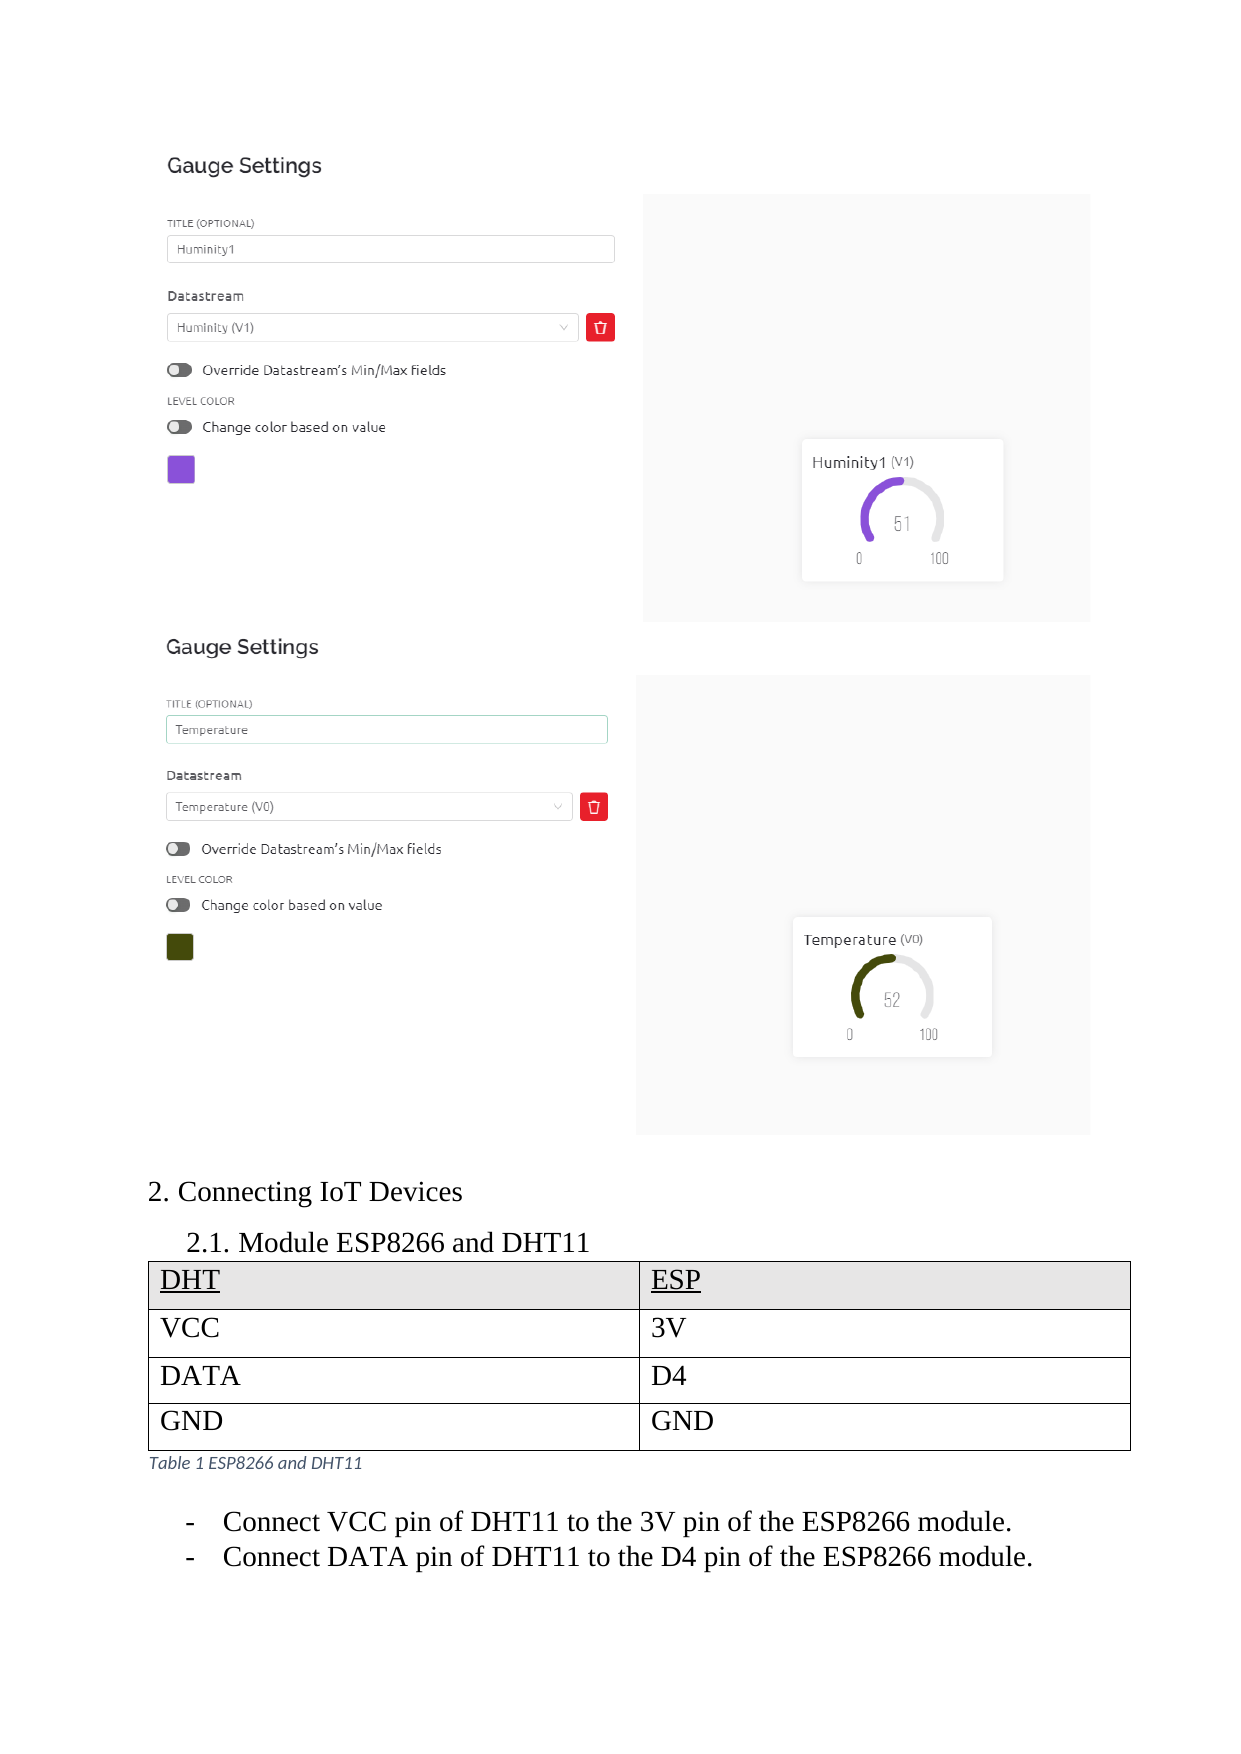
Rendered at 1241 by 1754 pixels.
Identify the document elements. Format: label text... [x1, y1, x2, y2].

table_cell VCC [149, 1310, 639, 1357]
table_cell GND [640, 1404, 1130, 1450]
subtitle 2. Connecting IoT Devices [148, 1174, 1090, 1208]
subtitle 2.1. Module ESP8266 and DHT11 [186, 1226, 1085, 1259]
table_cell 3V [640, 1310, 1130, 1357]
table_cell DATA [149, 1358, 639, 1402]
table_cell GND [149, 1404, 639, 1450]
list Connect VCC pin of DHT11 to the 3V pin of the ESP8266 module. [185, 1504, 1085, 1537]
table_header ESP [640, 1262, 1130, 1309]
table_cell D4 [640, 1358, 1130, 1402]
picture [147, 150, 1091, 622]
list Connect DATA pin of DHT11 to the D4 pin of the ESP8266 module. [185, 1539, 1085, 1573]
text Table 1 ESP8266 and DHT11 [149, 1451, 1085, 1474]
picture [147, 629, 1091, 1135]
table_header DHT [149, 1262, 639, 1309]
